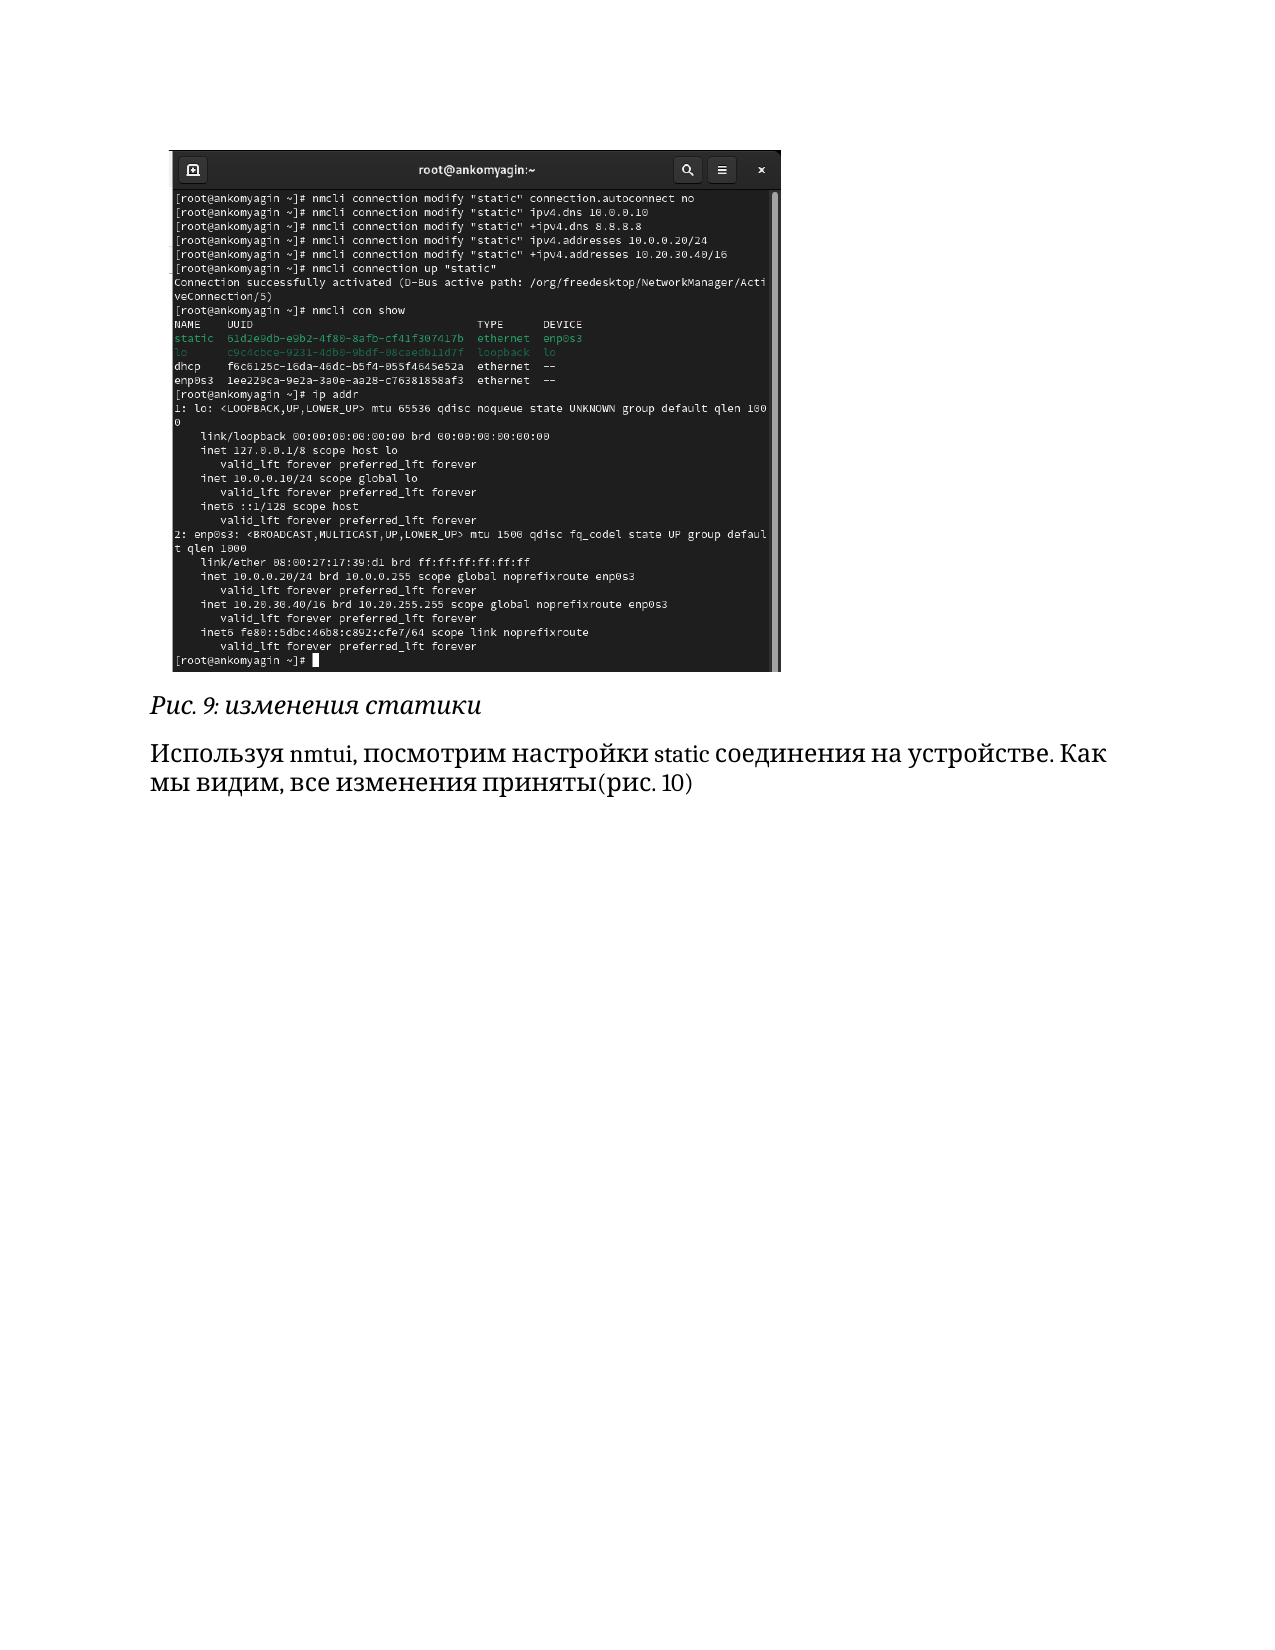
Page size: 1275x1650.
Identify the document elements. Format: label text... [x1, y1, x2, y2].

text Рис. 9: изменения статики [150, 692, 1125, 721]
text Используя nmtui, посмотрим настройки static соединения на устройстве. Как мы видим, все изменения приняты(рис. 10) [150, 740, 1125, 797]
picture [168, 150, 782, 672]
